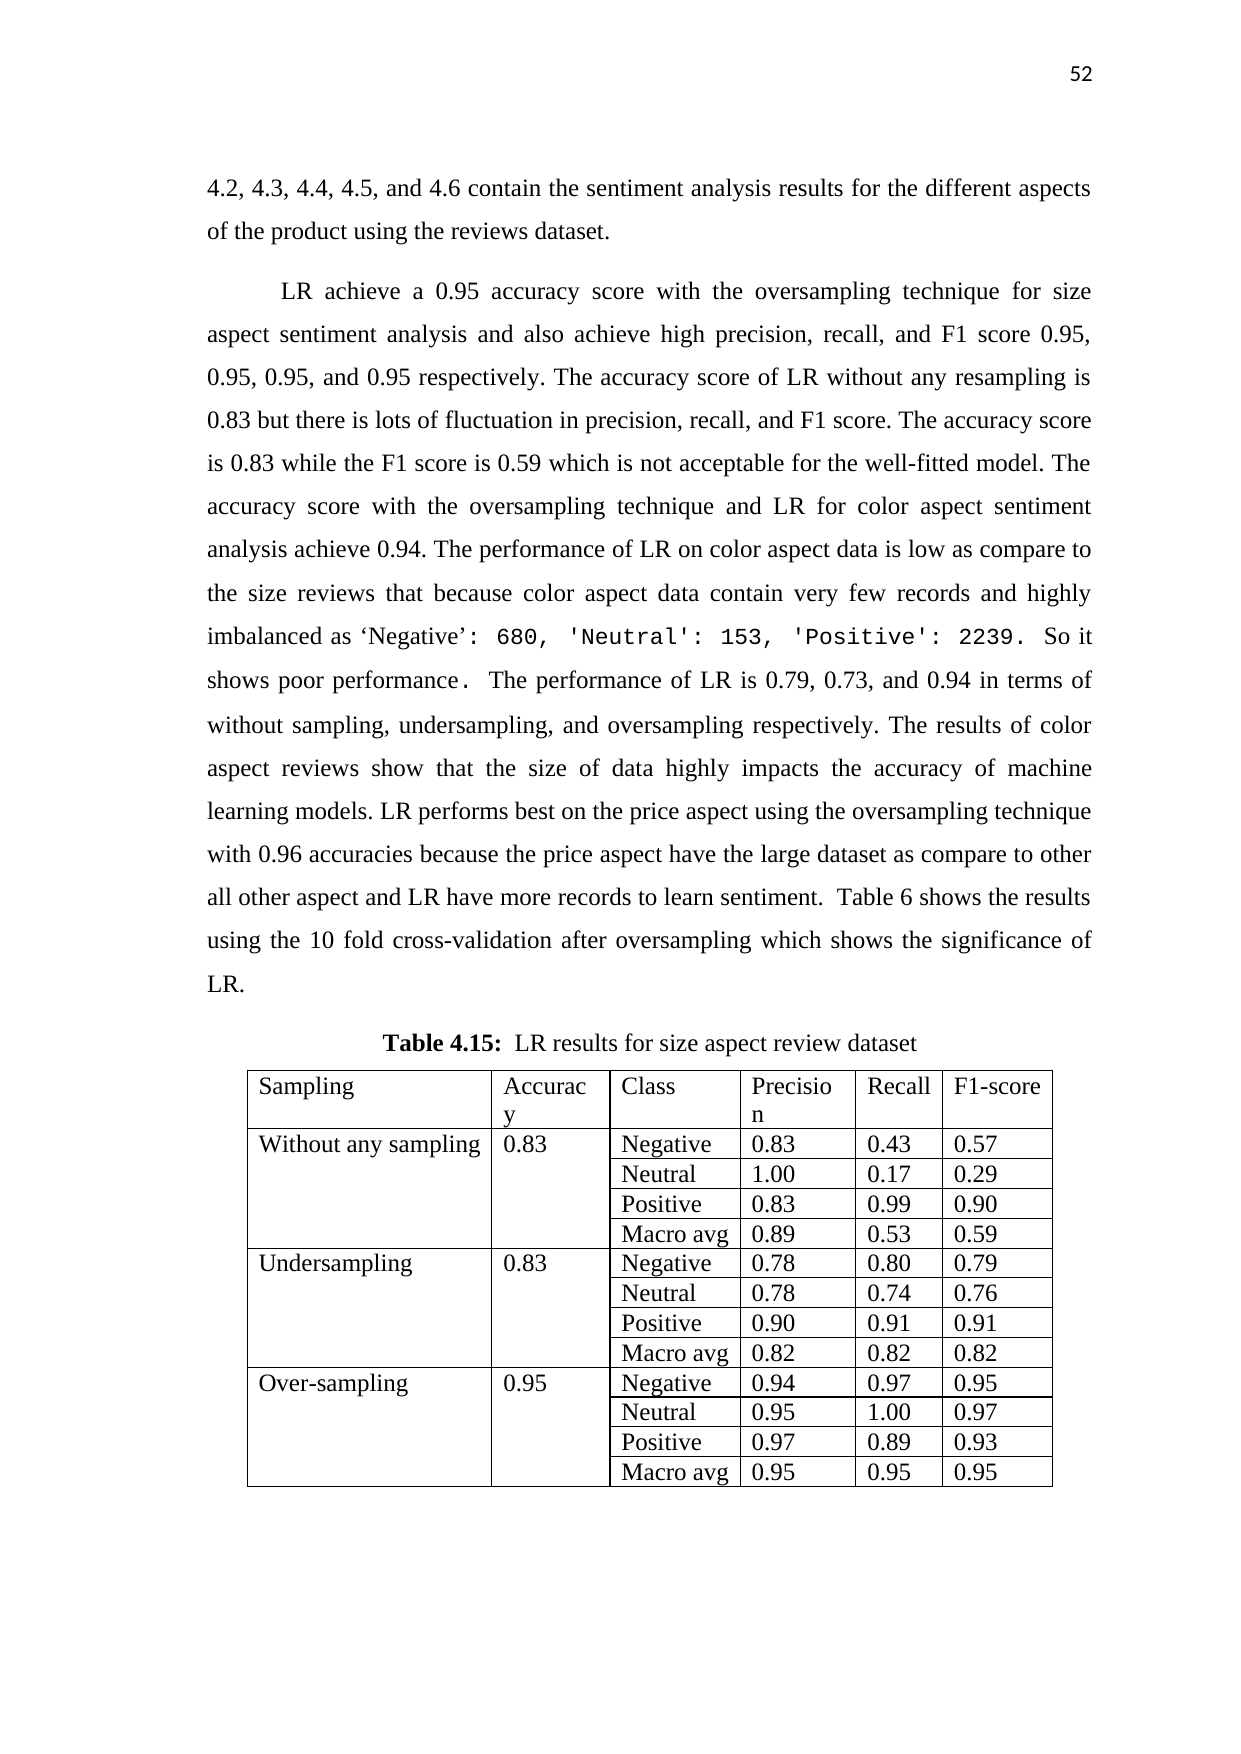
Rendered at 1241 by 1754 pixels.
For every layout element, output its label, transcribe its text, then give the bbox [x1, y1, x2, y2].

table_cell Without any sampling [248, 1129, 491, 1247]
table_cell 0.83 [492, 1249, 609, 1367]
table_cell 1.00 [856, 1398, 942, 1426]
table_cell 0.82 [943, 1338, 1052, 1367]
table_cell 0.97 [741, 1427, 855, 1456]
table_cell 0.80 [856, 1249, 942, 1277]
table_cell 0.82 [856, 1338, 942, 1367]
table_cell 0.90 [943, 1189, 1052, 1218]
table_cell 0.79 [943, 1249, 1052, 1277]
table_cell Neutral [611, 1278, 740, 1307]
table_cell 0.91 [943, 1308, 1052, 1337]
table_cell 0.94 [741, 1368, 855, 1396]
table_header F1-score [943, 1071, 1052, 1128]
table_cell Negative [611, 1249, 740, 1277]
table_cell 0.83 [741, 1189, 855, 1218]
table_cell 0.93 [943, 1427, 1052, 1456]
table_cell 0.90 [741, 1308, 855, 1337]
table_cell 0.97 [856, 1368, 942, 1396]
table_cell 0.95 [741, 1398, 855, 1426]
table_cell 0.95 [856, 1457, 942, 1486]
table_cell Negative [611, 1368, 740, 1396]
table_cell 0.59 [943, 1219, 1052, 1247]
table_header Class [611, 1071, 740, 1128]
table_cell 0.83 [741, 1129, 855, 1158]
table_cell Positive [611, 1427, 740, 1456]
table_cell 0.53 [856, 1219, 942, 1247]
table_cell Neutral [611, 1398, 740, 1426]
table_cell 0.95 [943, 1368, 1052, 1396]
table_cell 0.95 [943, 1457, 1052, 1486]
table_cell 0.76 [943, 1278, 1052, 1307]
table_cell 0.83 [492, 1129, 609, 1247]
table_cell 0.17 [856, 1159, 942, 1188]
table_cell Undersampling [248, 1249, 491, 1367]
table_cell 0.95 [492, 1368, 609, 1486]
table_cell 0.95 [741, 1457, 855, 1486]
table_cell 0.99 [856, 1189, 942, 1218]
table_cell Macro avg [611, 1338, 740, 1367]
table_cell 1.00 [741, 1159, 855, 1188]
table_cell 0.74 [856, 1278, 942, 1307]
table_cell 0.97 [943, 1398, 1052, 1426]
table_header Recall [856, 1071, 942, 1128]
table_cell 0.78 [741, 1249, 855, 1277]
table_cell Positive [611, 1189, 740, 1218]
table_header Precision [741, 1071, 855, 1128]
table_cell Over-sampling [248, 1368, 491, 1486]
table_cell 0.43 [856, 1129, 942, 1158]
table_cell 0.89 [741, 1219, 855, 1247]
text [207, 173, 1092, 245]
table_cell 0.89 [856, 1427, 942, 1456]
table_cell 0.57 [943, 1129, 1052, 1158]
table_header Accuracy [492, 1071, 609, 1128]
table_cell Negative [611, 1129, 740, 1158]
table_cell 0.29 [943, 1159, 1052, 1188]
table_cell 0.82 [741, 1338, 855, 1367]
text LR achieve a 0.95 accuracy score with the oversampling technique for size aspect sentiment analysis and also achieve high precision, recall, and F1 score 0.95, 0.95, 0.95, and 0.95 respectively. The accuracy score of LR without any resampling is 0.83 but there is lots of fluctuation in precision, recall, and F1 score. The accuracy score is 0.83 while the F1 score is 0.59 which is not acceptable for the well-fitted model. The accuracy score with the oversampling technique and LR for color aspect sentiment analysis achieve 0.94. The performance of LR on color aspect data is low as compare to the size reviews that because color aspect data contain very few records and highly imbalanced as ‘Negative’: 680, 'Neutral': 153, 'Positive': 2239. So it shows poor performance. The performance of LR is 0.79, 0.73, and terms of without sampling, undersampling, and oversampling respectively. The results of color aspect reviews show that the size of data highly impacts the accuracy of machine learning models. LR performs best on the price aspect using the oversampling technique with 0.96 accuracies because the price aspect have the large dataset as compare to other all other aspect and LR have more records to learn sentiment. Table 6 shows the results using the 10 fold cross-validation after oversampling which shows the significance of LR. [207, 276, 1092, 997]
table_cell Macro avg [611, 1457, 740, 1486]
table_cell Macro avg [611, 1219, 740, 1247]
table_cell Positive [611, 1308, 740, 1337]
table_cell 0.78 [741, 1278, 855, 1307]
table_cell 0.91 [856, 1308, 942, 1337]
table_header Sampling [248, 1071, 491, 1128]
table_cell Neutral [611, 1159, 740, 1188]
